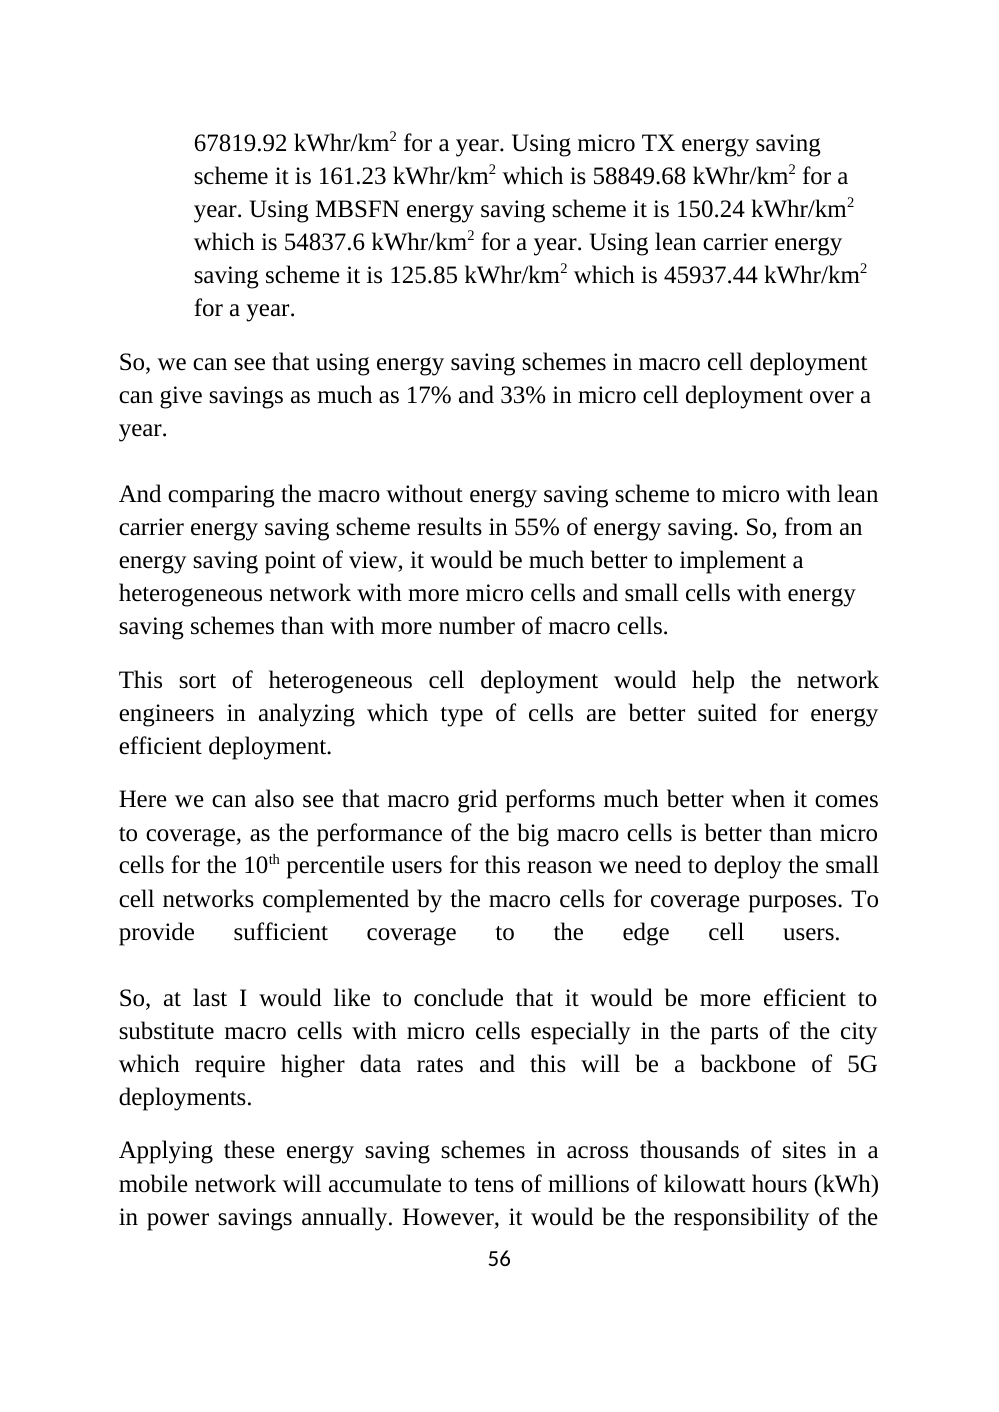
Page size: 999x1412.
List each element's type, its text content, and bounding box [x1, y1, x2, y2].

text This sort of heterogeneous cell deployment would help the network engineers in analyzing which type of cells are better suited for energy efficient deployment. [118, 665, 879, 759]
text So, we can see that using energy saving schemes in macro cell deployment can give savings as much as 17% and 33% in micro cell deployment over a year. And comparing the macro without energy saving scheme to micro with lean carrier energy saving scheme results in 55% of energy saving. So, from an energy saving point of view, it would be much better to implement a heterogeneous network with more micro cells and small cells with energy saving schemes than with more number of macro cells. [118, 347, 879, 639]
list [156, 128, 879, 322]
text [118, 1136, 879, 1230]
text Here we can also see that macro grid performs much better when it comes to coverage, as the performance of the big macro cells is better than micro cells for the 10th percentile users for this reason we need to deploy the small cell networks complemented by the macro cells for coverage purposes. To provide sufficient coverage to the edge cell users. So, at last I would like to conclude that it would be more efficient to substitute macro cells with micro cells especially in the parts of the city which require higher data rates and this will be a backbone of 5G deployments. [118, 784, 879, 1111]
